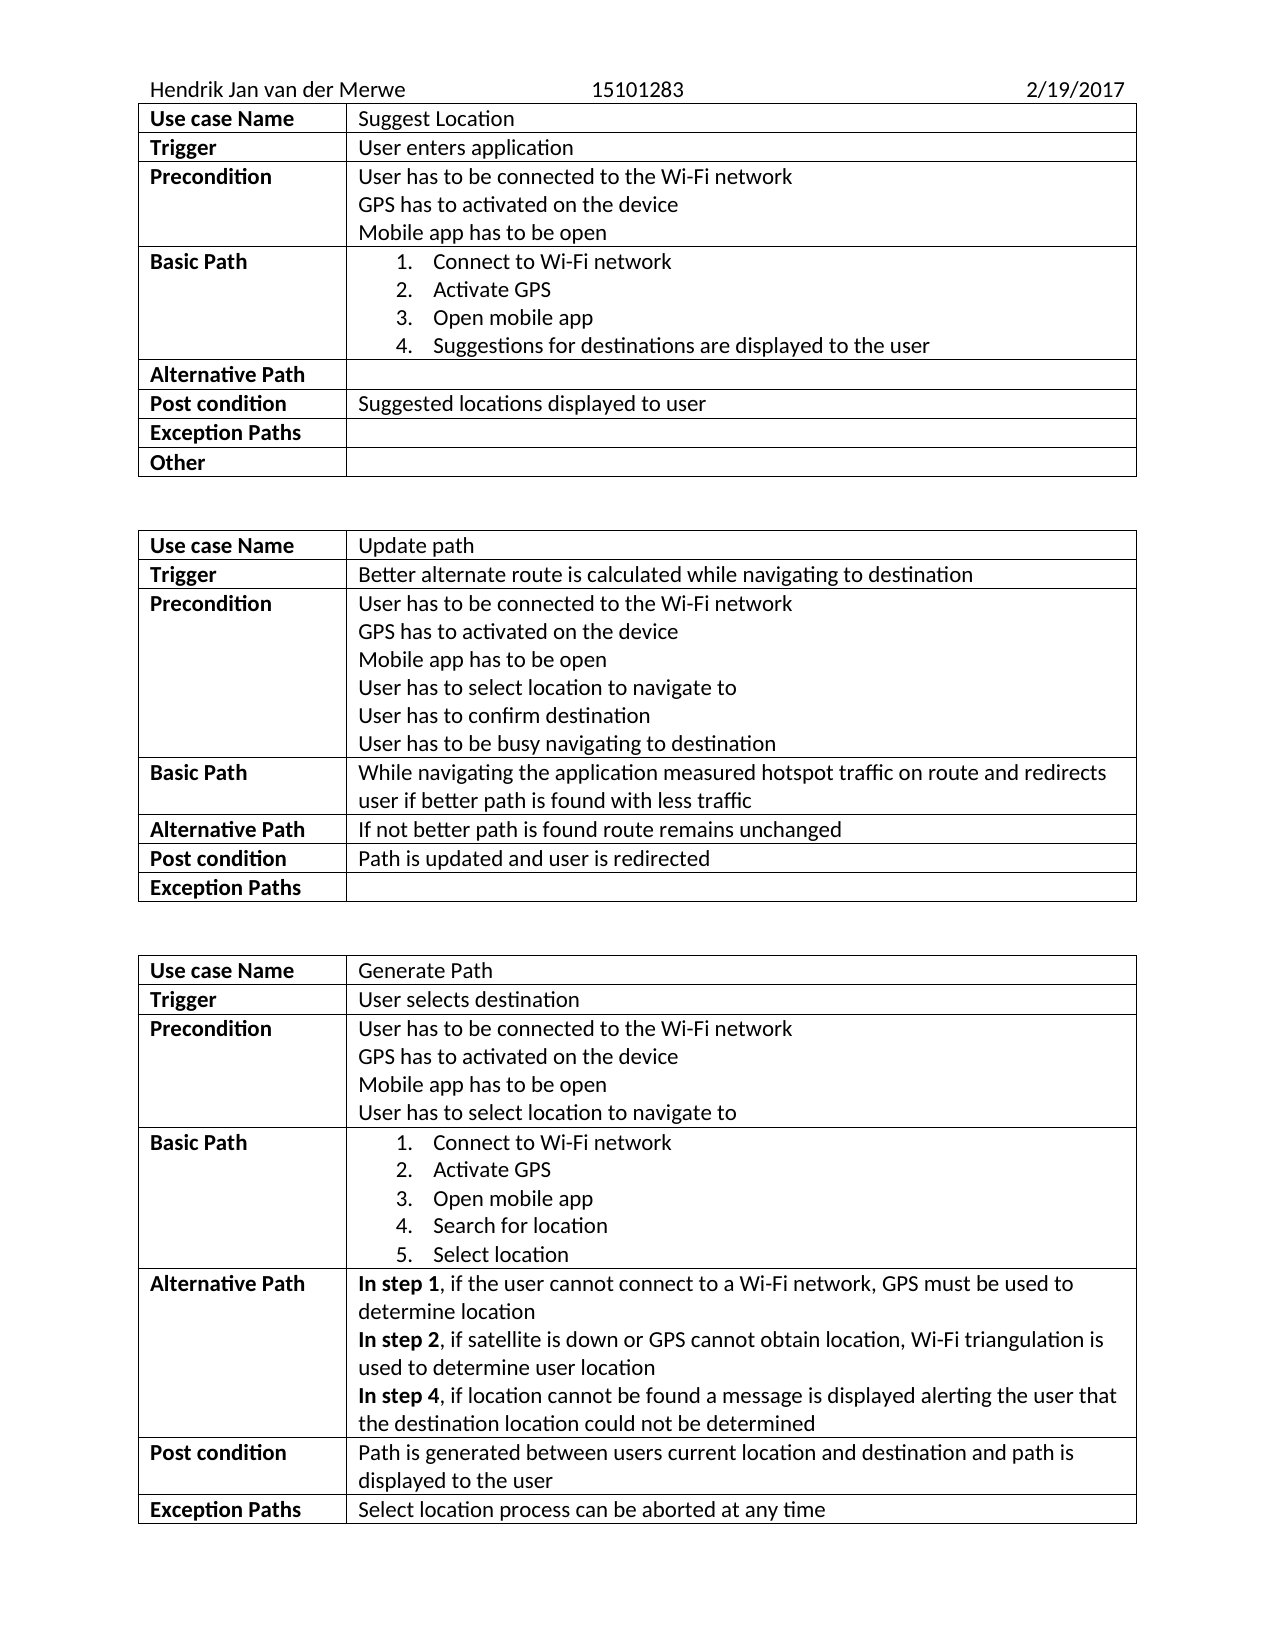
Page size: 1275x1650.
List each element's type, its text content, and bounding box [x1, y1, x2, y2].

table_cell Select location process can be aborted at any time [347, 1495, 1136, 1523]
table_header Generate Path [347, 956, 1136, 984]
table_cell Alternative Path [139, 360, 346, 388]
table_cell Trigger [139, 985, 346, 1013]
table_header Suggest Location [347, 104, 1136, 132]
table_cell [347, 360, 1136, 388]
table_cell Basic Path [139, 758, 346, 814]
table_cell If not better path is found route remains unchanged [347, 815, 1136, 843]
table_header Use case Name [139, 956, 346, 984]
table_cell [347, 419, 1136, 447]
table_cell Trigger [139, 560, 346, 588]
table_cell Post condition [139, 1438, 346, 1494]
table_cell Basic Path [139, 247, 346, 359]
table_cell Alternative Path [139, 815, 346, 843]
table_cell Basic Path [139, 1128, 346, 1268]
table_header Update path [347, 531, 1136, 559]
table_cell Better alternate route is calculated while navigating to destination [347, 560, 1136, 588]
table_cell Other [139, 448, 346, 476]
table_cell [347, 448, 1136, 476]
table_cell User has to be connected to the Wi-Fi network GPS has to activated on the device Mobile app has to be open User has to select location to navigate to User has to confirm destination User has to be busy navigating to destination [347, 589, 1136, 757]
table_cell Exception Paths [139, 1495, 346, 1523]
table_cell User selects destination [347, 985, 1136, 1013]
table_cell User has to be connected to the Wi-Fi network GPS has to activated on the device Mobile app has to be open [347, 162, 1136, 246]
table_cell Connect to Wi-Fi network Activate GPS Open mobile app Suggestions for destinations are displayed to the user [347, 247, 1136, 359]
table_cell Alternative Path [139, 1269, 346, 1437]
table_cell While navigating the application measured hotspot traffic on route and redirects user if better path is found with less traffic [347, 758, 1136, 814]
table_cell Path is updated and user is redirected [347, 844, 1136, 872]
table_cell User enters application [347, 133, 1136, 161]
table_cell Connect to Wi-Fi network Activate GPS Open mobile app Search for location Select location [347, 1128, 1136, 1268]
table_header Use case Name [139, 104, 346, 132]
table_cell [347, 873, 1136, 901]
table_cell Exception Paths [139, 873, 346, 901]
table_cell Post condition [139, 844, 346, 872]
table_cell Precondition [139, 162, 346, 246]
table_cell Post condition [139, 390, 346, 417]
table_cell Trigger [139, 133, 346, 161]
table_cell Precondition [139, 589, 346, 757]
table_cell Exception Paths [139, 419, 346, 447]
table_cell In step 1, if the user cannot connect to a Wi-Fi network, GPS must be used to determine location In step 2, if satellite is down or GPS cannot obtain location, Wi-Fi triangulation is used to determine user location In step 4, if location cannot be found a message is displayed alerting the user that the destination location could not be determined [347, 1269, 1136, 1437]
table_cell Suggested locations displayed to user [347, 390, 1136, 417]
table_cell Path is generated between users current location and destination and path is displayed to the user [347, 1438, 1136, 1494]
table_cell User has to be connected to the Wi-Fi network GPS has to activated on the device Mobile app has to be open User has to select location to navigate to [347, 1015, 1136, 1127]
table_header Use case Name [139, 531, 346, 559]
table_cell Precondition [139, 1015, 346, 1127]
